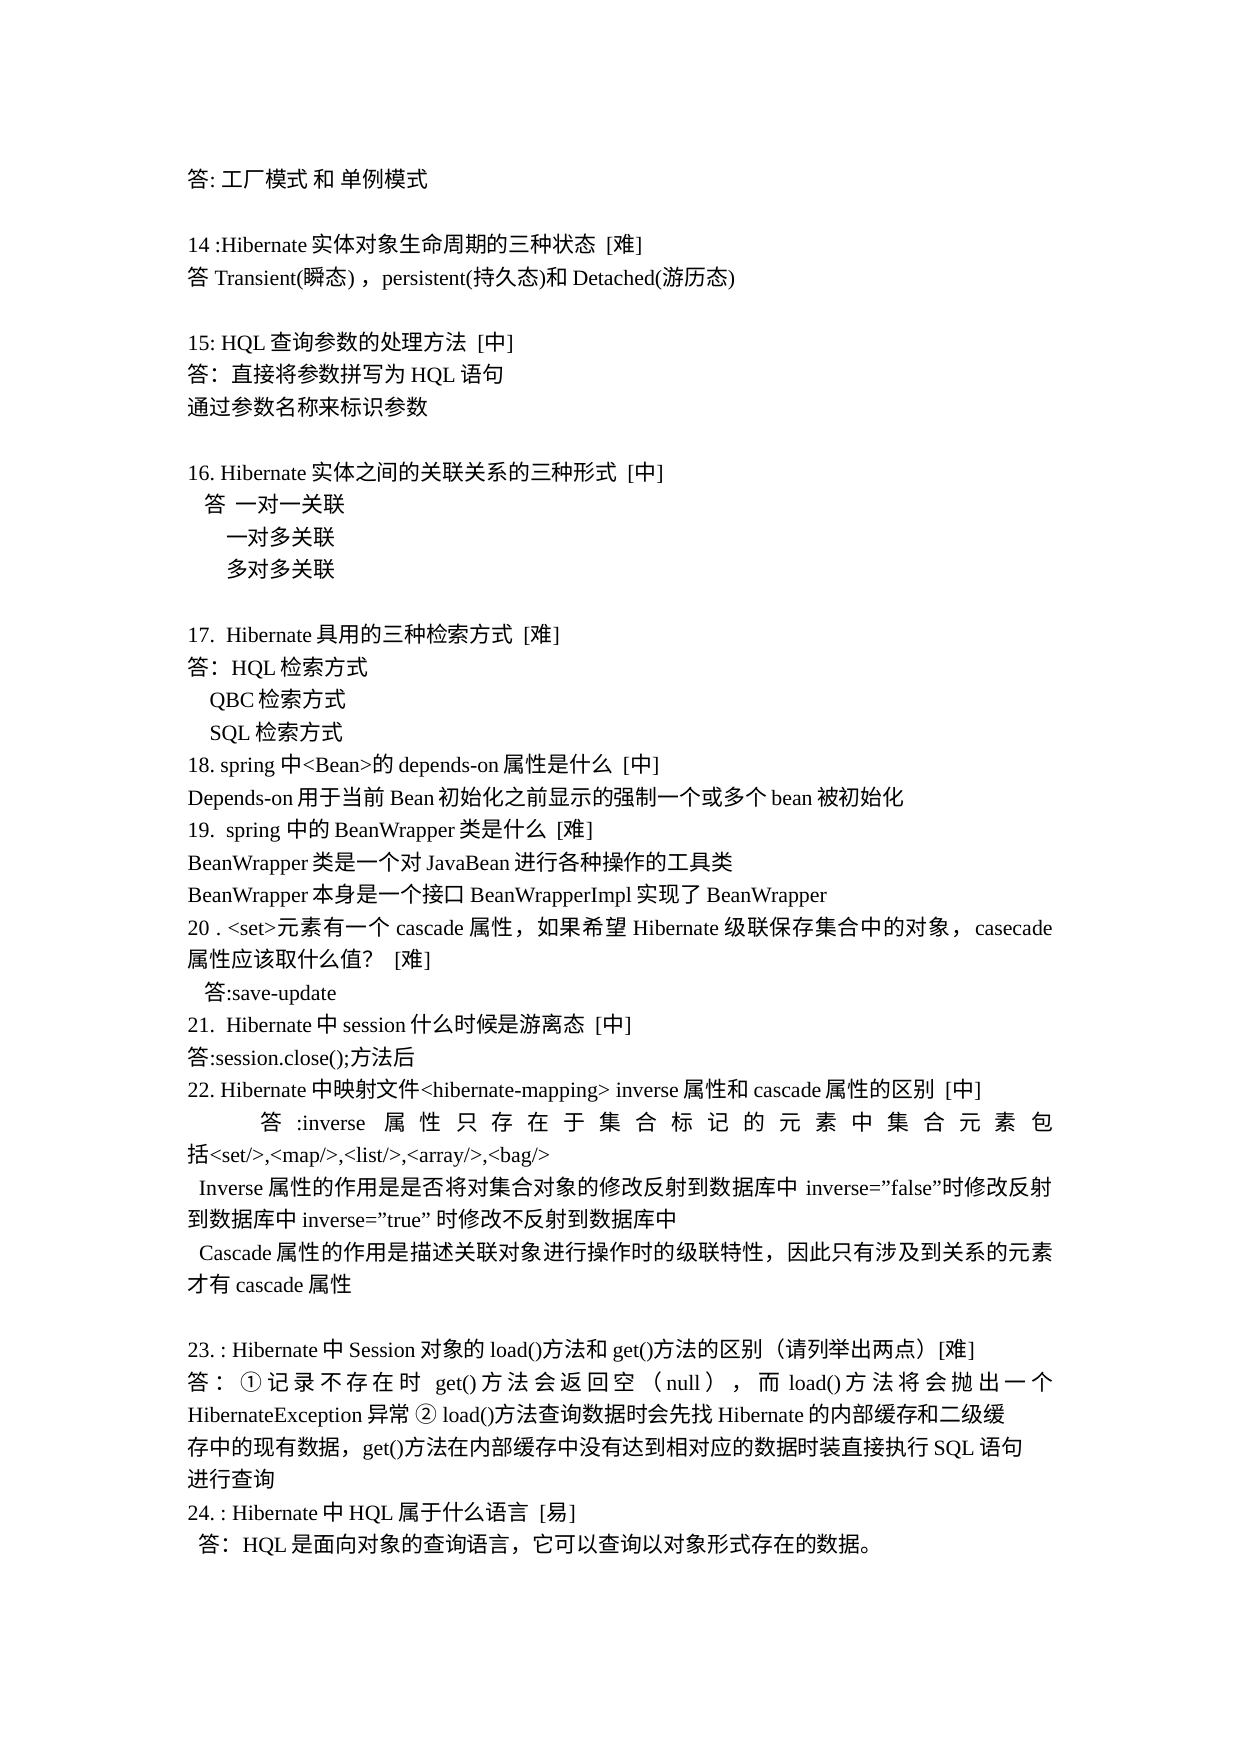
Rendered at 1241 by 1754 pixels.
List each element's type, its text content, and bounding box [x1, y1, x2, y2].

text 答: 工厂模式 和 单例模式 [187, 162, 1053, 194]
text 答 Transient(瞬态) ，persistent(持久态)和Detached(游历态) [187, 259, 1053, 292]
text 14 :Hibernate实体对象生命周期的三种状态 [难] [187, 227, 1053, 259]
text 多对多关联 [187, 552, 1053, 584]
text Depends-on用于当前Bean初始化之前显示的强制一个或多个bean被初始化 [187, 779, 1053, 812]
text 22. Hibernate中映射文件<hibernate-mapping> inverse属性和cascade属性的区别 [中] [187, 1072, 1053, 1104]
text 答:save-update [187, 974, 1053, 1007]
text 24. : Hibernate中HQL属于什么语言 [易] [187, 1494, 1053, 1527]
text 通过参数名称来标识参数 [187, 389, 1053, 422]
text 17. Hibernate具用的三种检索方式 [难] [187, 617, 1053, 649]
text SQL检索方式 [187, 714, 1053, 747]
text 存中的现有数据，get()方法在内部缓存中没有达到相对应的数据时装直接执行SQL语句 [187, 1429, 1053, 1462]
text 答：①记录不存在时 get()方法会返回空（null），而load()方法将会抛出一个HibernateException异常 ② load()方法查询数据时会先找Hibernate的内部缓存和二级缓 [187, 1364, 1053, 1429]
text 23. : Hibernate中Session对象的load()方法和get()方法的区别（请列举出两点）[难] [187, 1332, 1053, 1364]
text 答：直接将参数拼写为HQL语句 [187, 357, 1053, 389]
text BeanWrapper类是一个对JavaBean进行各种操作的工具类 [187, 844, 1053, 877]
text 20 . <set>元素有一个cascade属性，如果希望Hibernate级联保存集合中的对象，casecade属性应该取什么值？ [难] [187, 909, 1053, 974]
text 答:inverse属性只存在于集合标记的元素中集合元素包括<set/>,<map/>,<list/>,<array/>,<bag/> [187, 1104, 1053, 1169]
text 答:session.close();方法后 [187, 1039, 1053, 1072]
text 答：HQL检索方式 [187, 649, 1053, 682]
text BeanWrapper本身是一个接口BeanWrapperImpl实现了BeanWrapper [187, 877, 1053, 909]
text 16. Hibernate实体之间的关联关系的三种形式 [中] [187, 454, 1053, 487]
text 答：HQL是面向对象的查询语言，它可以查询以对象形式存在的数据。 [187, 1527, 1053, 1559]
text 15: HQL查询参数的处理方法 [中] [187, 324, 1053, 357]
text 21. Hibernate中session什么时候是游离态 [中] [187, 1007, 1053, 1039]
text 进行查询 [187, 1462, 1053, 1494]
text 19. spring 中的BeanWrapper类是什么 [难] [187, 812, 1053, 844]
text 答 一对一关联 [187, 487, 1053, 519]
text Inverse属性的作用是是否将对集合对象的修改反射到数据库中 inverse=”false”时修改反射到数据库中 inverse=”true” 时修改不反射到数据库中 [187, 1169, 1053, 1234]
text Cascade属性的作用是描述关联对象进行操作时的级联特性，因此只有涉及到关系的元素才有cascade属性 [187, 1234, 1053, 1299]
text 一对多关联 [187, 519, 1053, 552]
text 18. spring 中<Bean>的depends-on属性是什么 [中] [187, 747, 1053, 779]
text QBC检索方式 [187, 682, 1053, 714]
